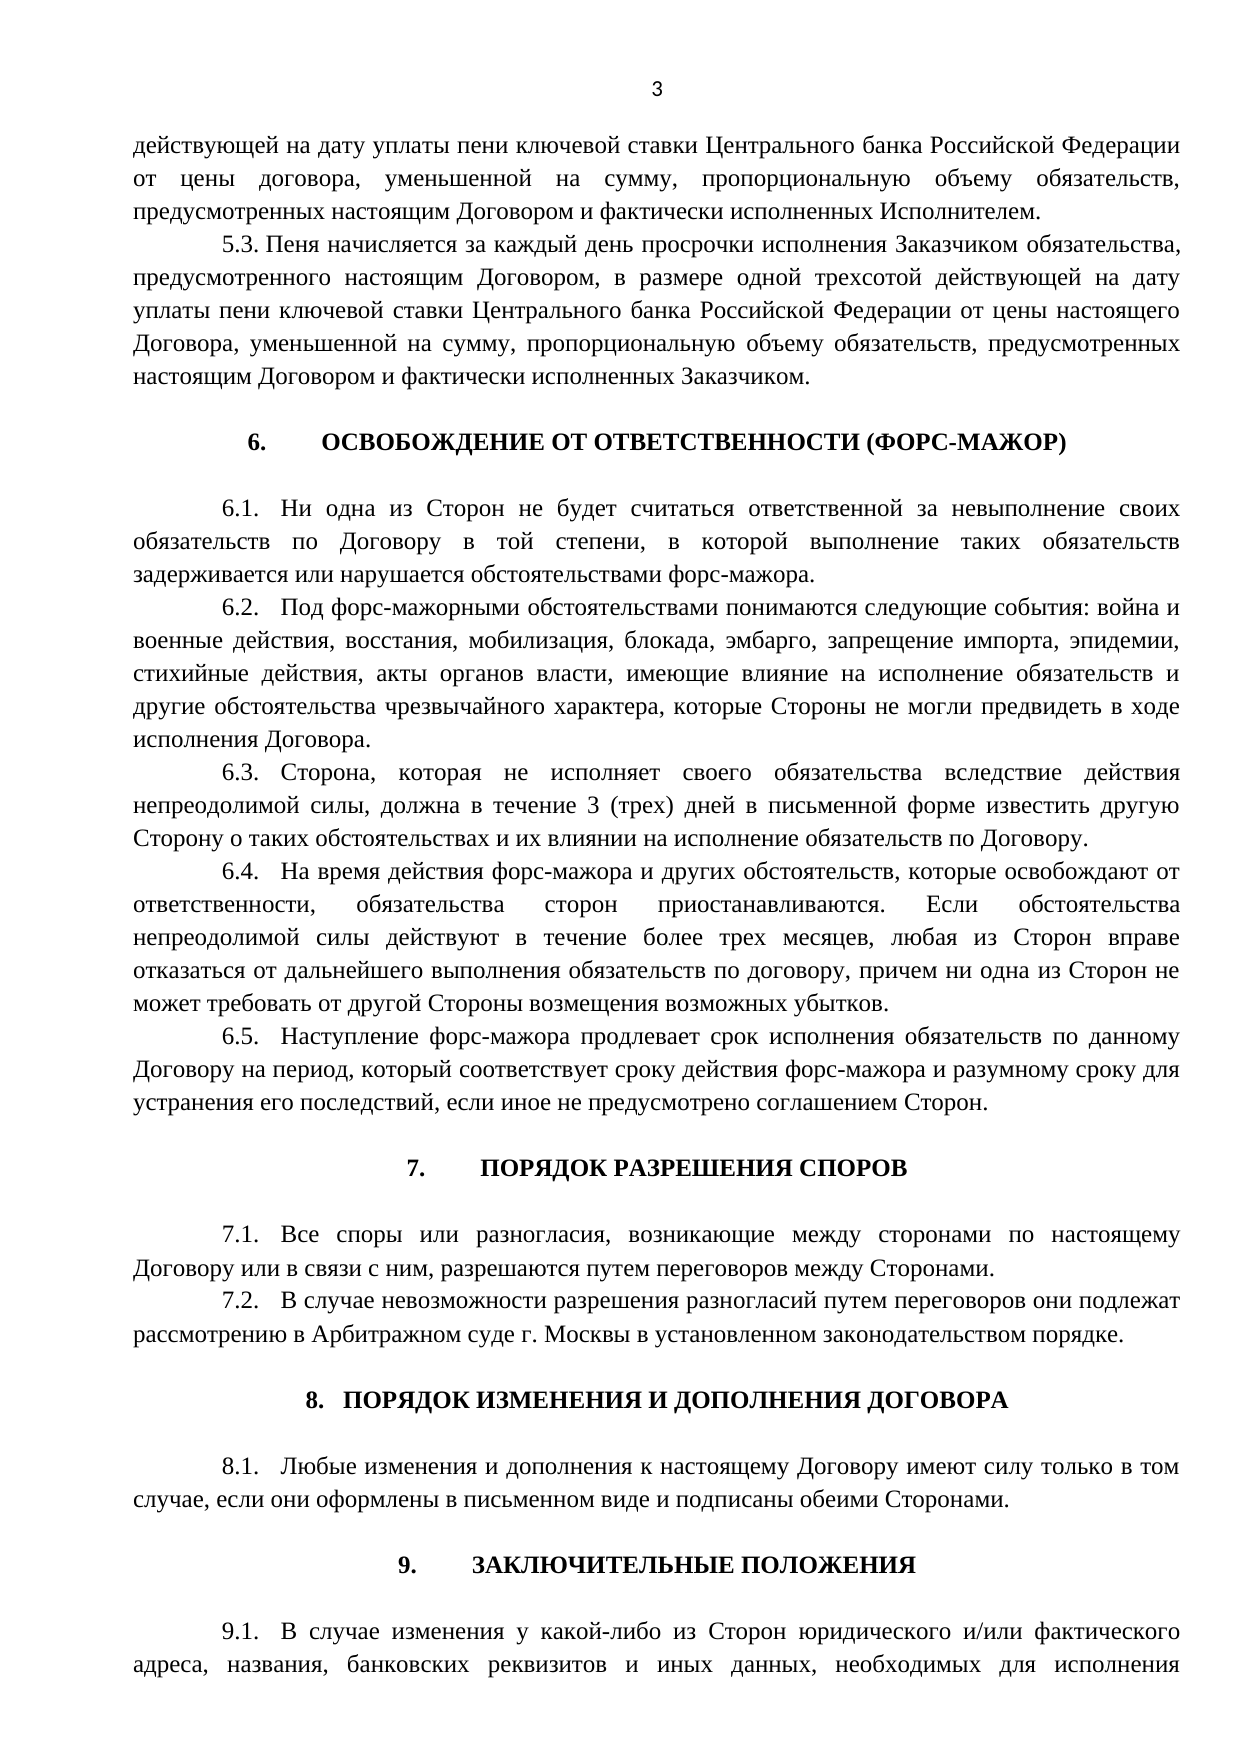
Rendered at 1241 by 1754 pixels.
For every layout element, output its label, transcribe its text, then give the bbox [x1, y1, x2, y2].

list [133, 1616, 1181, 1678]
list Сторона, которая не исполняет своего обязательства вследствие действия непреодолимой силы, должна в течение 3 (трех) дней в письменной форме известить другую Сторону о таких обстоятельствах и их влиянии на исполнение обязательств по Договору. [133, 757, 1181, 852]
list Наступление форс-мажора продлевает срок исполнения обязательств по данному Договору на период, который соответствует сроку действия форс-мажора и разумному сроку для устранения его последствий, если иное не предусмотрено соглашением Сторон. [133, 1021, 1181, 1116]
list Ни одна из Сторон не будет считаться ответственной за невыполнение своих обязательств по Договору в той степени, в которой выполнение таких обязательств задерживается или нарушается обстоятельствами форс-мажора. [133, 493, 1181, 588]
list ПОРЯДОК РАЗРЕШЕНИЯ СПОРОВ [133, 1153, 1181, 1182]
list ОСВОБОЖДЕНИЕ ОТ ОТВЕТСТВЕННОСТИ (ФОРС-МАЖОР) [133, 427, 1181, 456]
list ПОРЯДОК ИЗМЕНЕНИЯ И ДОПОЛНЕНИЯ ДОГОВОРА [133, 1385, 1181, 1413]
list Под форс-мажорными обстоятельствами понимаются следующие события: война и военные действия, восстания, мобилизация, блокада, эмбарго, запрещение импорта, эпидемии, стихийные действия, акты органов власти, имеющие влияние на исполнение обязательств и другие обстоятельства чрезвычайного характера, которые Стороны не могли предвидеть в ходе исполнения Договора. [133, 592, 1181, 753]
list На время действия форс-мажора и других обстоятельств, которые освобождают от ответственности, обязательства сторон приостанавливаются. Если обстоятельства непреодолимой силы действуют в течение более трех месяцев, любая из Сторон вправе отказаться от дальнейшего выполнения обязательств по договору, причем ни одна из Сторон не может требовать от другой Стороны возмещения возможных убытков. [133, 856, 1181, 1017]
list Все споры или разногласия, возникающие между сторонами по настоящему Договору или в связи с ним, разрешаются путем переговоров между Сторонами. [133, 1219, 1181, 1281]
list Любые изменения и дополнения к настоящему Договору имеют силу только в том случае, если они оформлены в письменном виде и подписаны обеими Сторонами. [133, 1451, 1181, 1512]
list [133, 130, 1181, 225]
list 5.3. Пеня начисляется за каждый день просрочки исполнения Заказчиком обязательства, предусмотренного настоящим Договором, в размере одной трехсотой действующей на дату уплаты пени ключевой ставки Центрального банка Российской Федерации от цены настоящего Договора, уменьшенной на сумму, пропорциональную объему обязательств, предусмотренных настоящим Договором и фактически исполненных Заказчиком. [133, 229, 1181, 390]
list ЗАКЛЮЧИТЕЛЬНЫЕ ПОЛОЖЕНИЯ [133, 1550, 1181, 1578]
list В случае невозможности разрешения разногласий путем переговоров они подлежат рассмотрению в Арбитражном суде г. Москвы в установленном законодательством порядке. [133, 1286, 1181, 1347]
